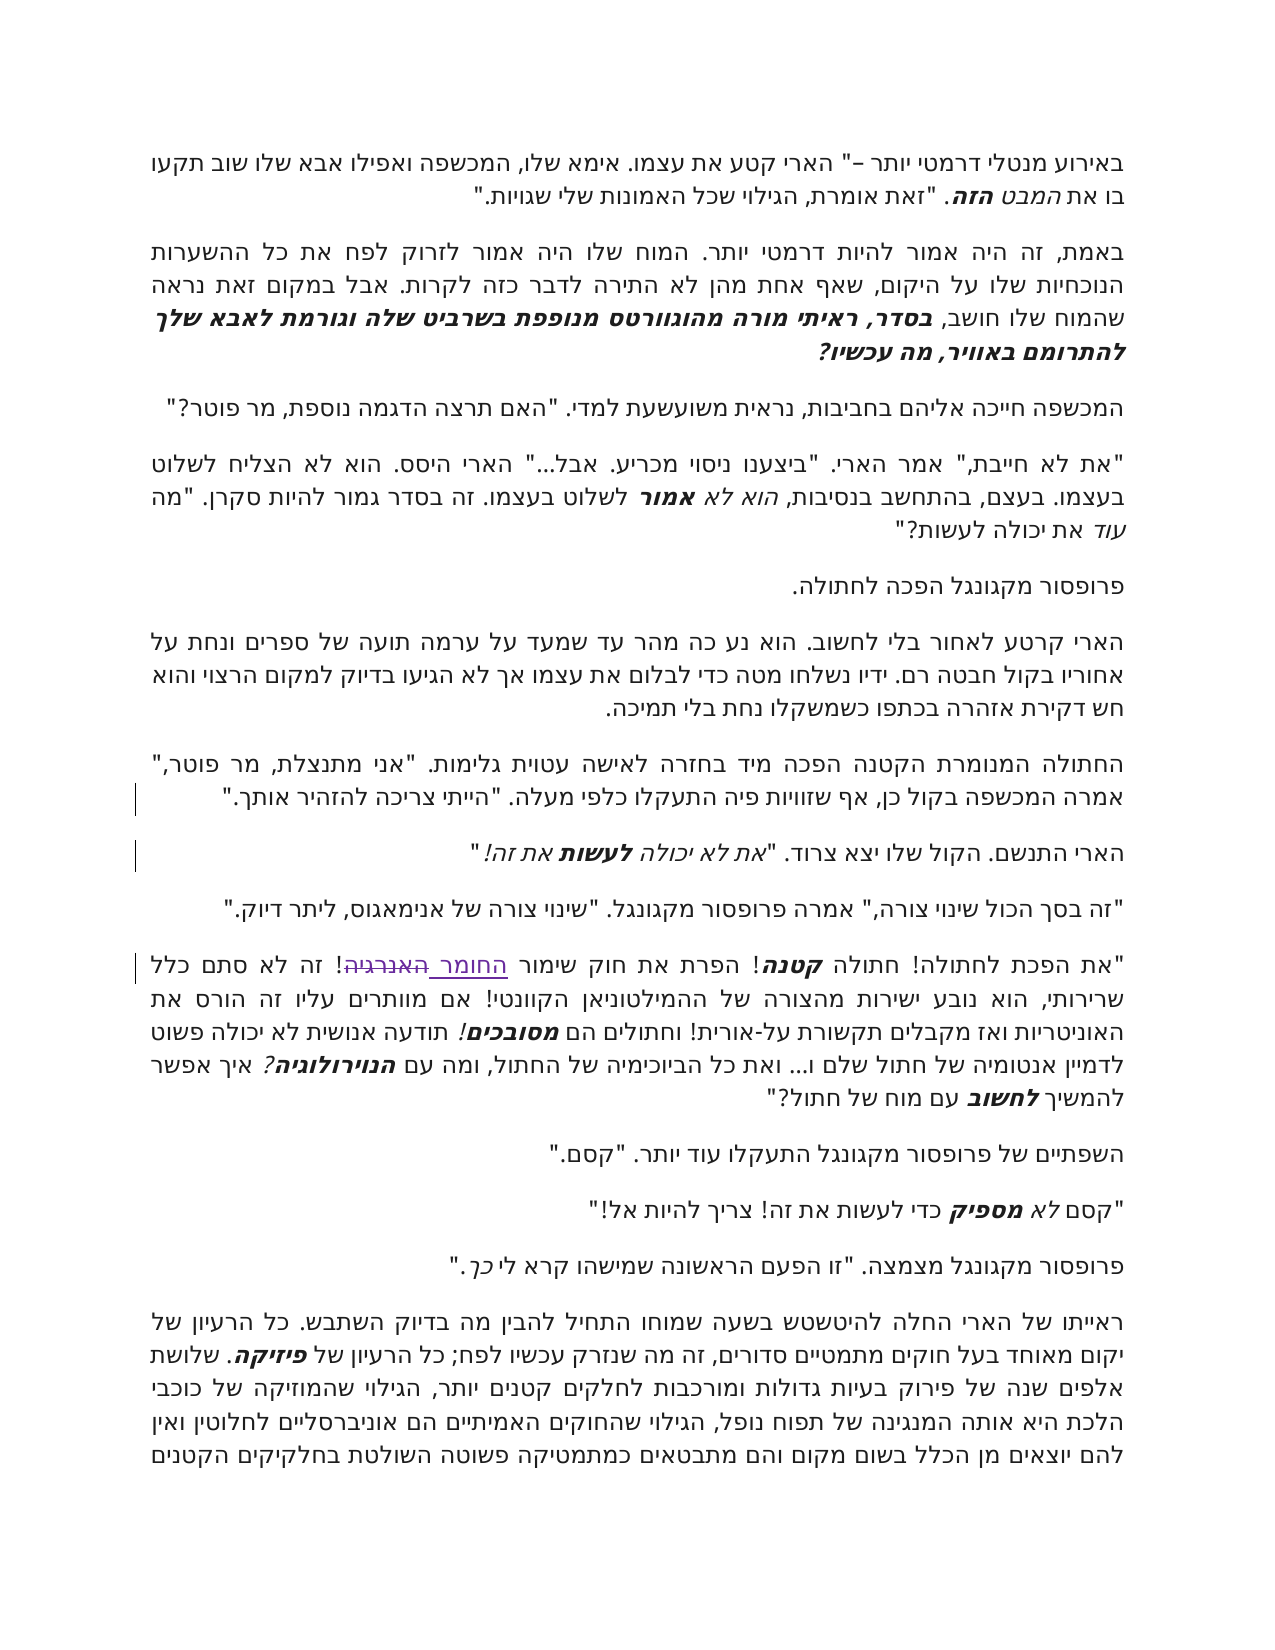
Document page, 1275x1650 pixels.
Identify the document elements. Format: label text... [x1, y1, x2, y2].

text "קסם לא מספיק כדי לעשות את זה! צריך להיות אל!" [150, 1197, 1125, 1228]
text "זה בסך הכול שינוי צורה," אמרה פרופסור מקגונגל. "שינוי צורה של אנימאגוס, ליתר דיוק." [150, 896, 1125, 928]
text הארי התנשם. הקול שלו יצא צרוד. "את לא יכולה לעשות את זה!" [150, 840, 1125, 872]
text "את לא חייבת," אמר הארי. "ביצענו ניסוי מכריע. אבל…" הארי היסס. הוא לא הצליח לשלוט בעצמו. בעצם, בהתחשב בנסיבות, הוא לא אמור לשלוט בעצמו. זה בסדר גמור להיות סקרן. "מה עוד את יכולה לעשות?" [150, 451, 1125, 548]
text באמת, זה היה אמור להיות דרמטי יותר. המוח שלו היה אמור לזרוק לפח את כל ההשערות הנוכחיות שלו על היקום, שאף אחת מהן לא התירה לדבר כזה לקרות. אבל במקום זאת נראה שהמוח שלו חושב, בסדר, ראיתי מורה מהוגוורטס מנופפת בשרביט שלה וגורמת לאבא שלך להתרומם באוויר, מה עכשיו? [150, 239, 1125, 370]
text החתולה המנומרת הקטנה הפכה מיד בחזרה לאישה עטוית גלימות. "אני מתנצלת, מר פוטר," אמרה המכשפה בקול כן, אף שזוויות פיה התעקלו כלפי מעלה. "הייתי צריכה להזהיר אותך." [150, 751, 1125, 816]
text המכשפה חייכה אליהם בחביבות, נראית משועשעת למדי. "האם תרצה הדגמה נוספת, מר פוטר?" [150, 394, 1125, 426]
text הארי קרטע לאחור בלי לחשוב. הוא נע כה מהר עד שמעד על ערמה תועה של ספרים ונחת על אחוריו בקול חבטה רם. ידיו נשלחו מטה כדי לבלום את עצמו אך לא הגיעו בדיוק למקום הרצוי והוא חש דקירת אזהרה בכתפו כשמשקלו נחת בלי תמיכה. [150, 629, 1125, 726]
text "את הפכת לחתולה! חתולה קטנה! הפרת את חוק שימור ! זה לא סתם כלל שרירותי, הוא נובע ישירות מהצורה של ההמילטוניאן הקוונטי! אם מוותרים עליו זה הורס את האוניטריות ואז מקבלים תקשורת על-אורית! וחתולים הם מסובכים! תודעה אנושית לא יכולה פשוט לדמיין אנטומיה של חתול שלם ו… ואת כל הביוכימיה של החתול, ומה עם הנוירולוגיה? איך אפשר להמשיך לחשוב עם מוח של חתול?" [150, 952, 1125, 1116]
text פרופסור מקגונגל הפכה לחתולה. [150, 573, 1125, 604]
text השפתיים של פרופסור מקגונגל התעקלו עוד יותר. "קסם." [150, 1141, 1125, 1172]
text פרופסור מקגונגל מצמצה. "זו הפעם הראשונה שמישהו קרא לי כך." [150, 1253, 1125, 1284]
